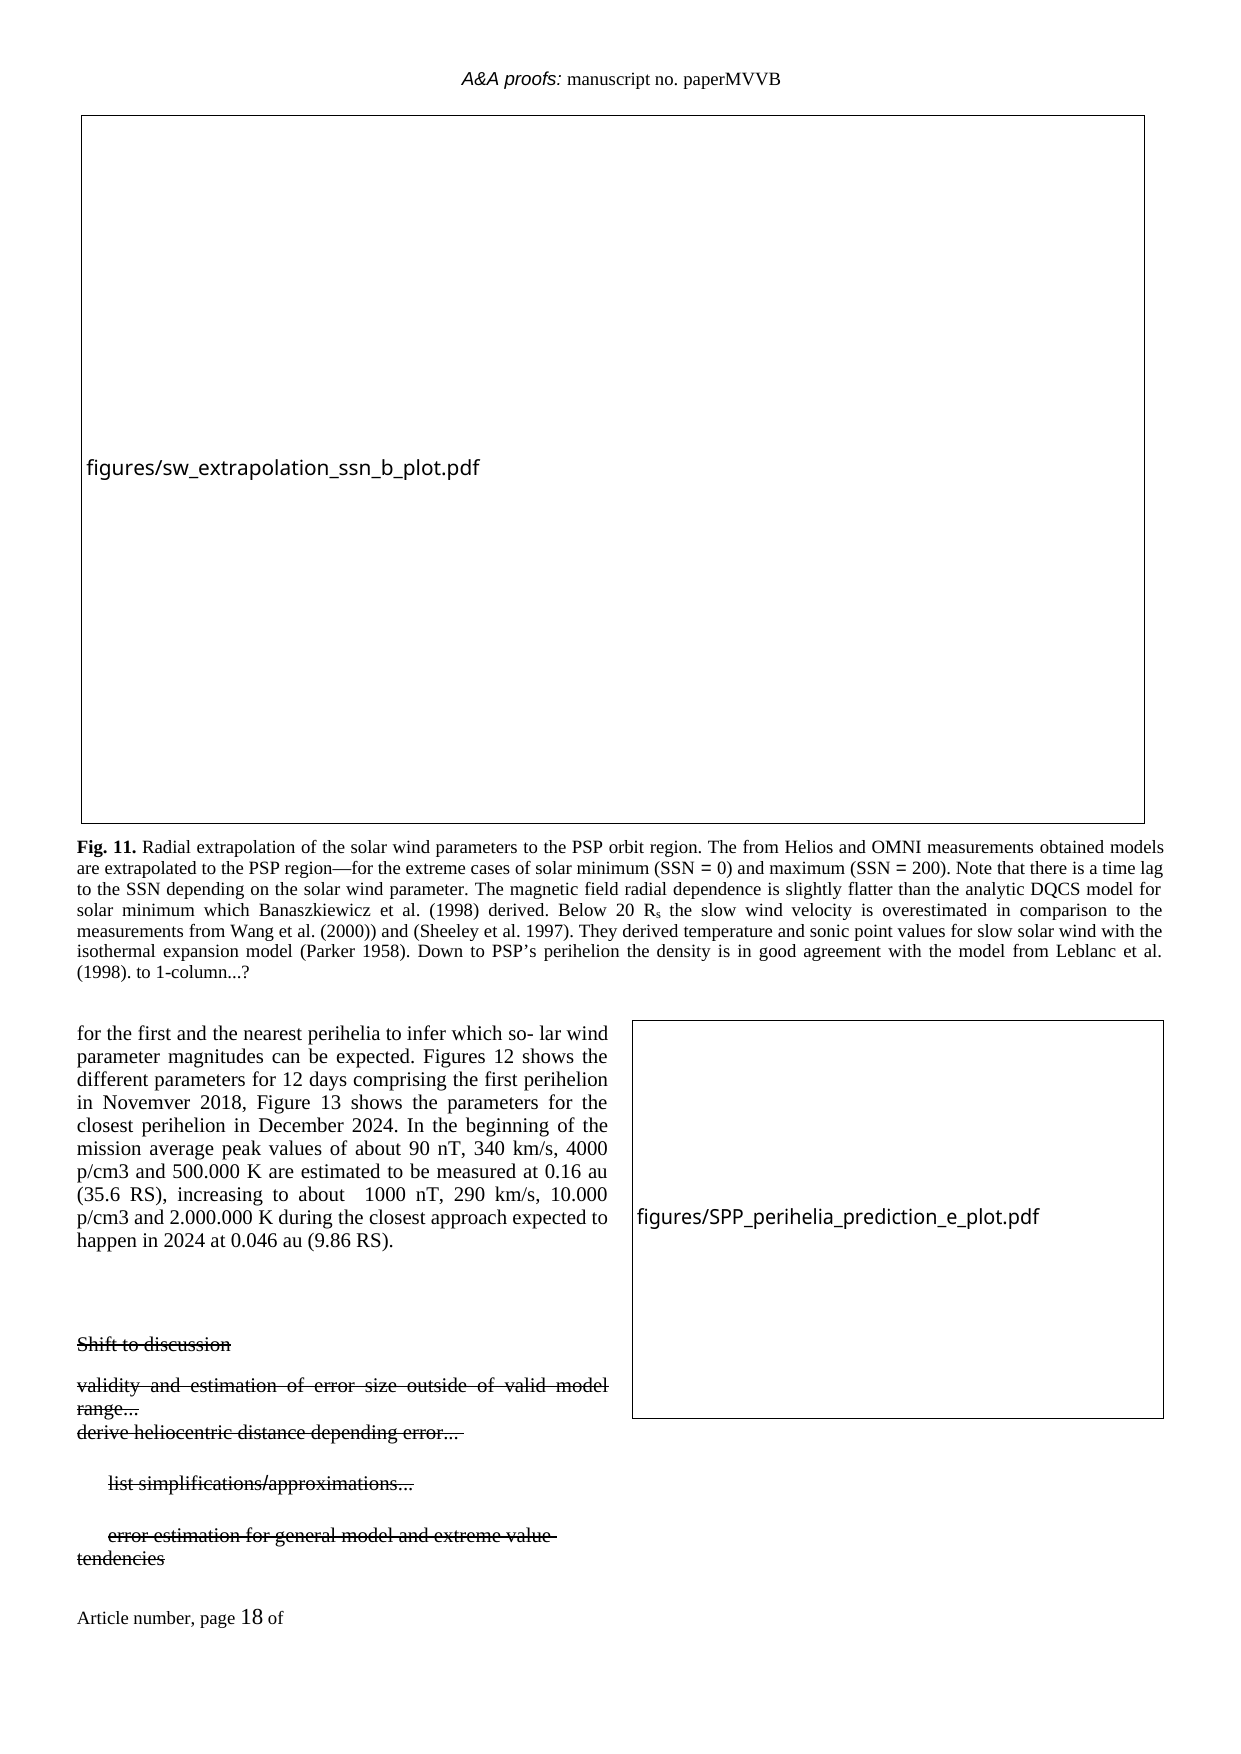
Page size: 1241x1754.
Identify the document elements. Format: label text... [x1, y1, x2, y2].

text for the first and the nearest perihelia to infer which so- lar wind parameter magnitudes can be expected. Figures 12 shows the different parameters for 12 days comprising the first perihelion in Novemver 2018, Figure 13 shows the parameters for the closest perihelion in December 2024. In the beginning of the mission average peak values of about 90 nT, 340 km/s, 4000 p/cm3 and 500.000 K are estimated to be measured at 0.16 au (35.6 RS), increasing to about 1000 nT, 290 km/s, 10.000 p/cm3 and 2.000.000 K during the closest approach expected to happen in 2024 at 0.046 au (9.86 RS). [77, 1022, 608, 1252]
text error estimation for general model and extreme value tendencies [77, 1524, 637, 1570]
text derive heliocentric distance depending error... list simplifications/approximations... [77, 1420, 482, 1495]
text validity and estimation of error size outside of valid model range... [77, 1387, 608, 1420]
text Fig. 11. Radial extrapolation of the solar wind parameters to the PSP orbit region. The from Helios and OMNI measurements obtained models are extrapolated to the PSP region—for the extreme cases of solar minimum (SSN = 0) and maximum (SSN = 200). Note that there is a time lag to the SSN depending on the solar wind parameter. The magnetic field radial dependence is slightly flatter than the analytic DQCS model for solar minimum which Banaszkiewicz et al. (1998) derived. Below 20 Rs the slow wind velocity is overestimated in comparison to the measurements from Wang et al. (2000)) and (Sheeley et al. 1997). They derived temperature and sonic point values for slow solar wind with the isothermal expansion model (Parker 1958). Down to PSP’s perihelion the density is in good agreement with the model from Leblanc et al. (1998). to 1-column...? [77, 837, 1164, 983]
text Shift to discussion [77, 1333, 608, 1356]
